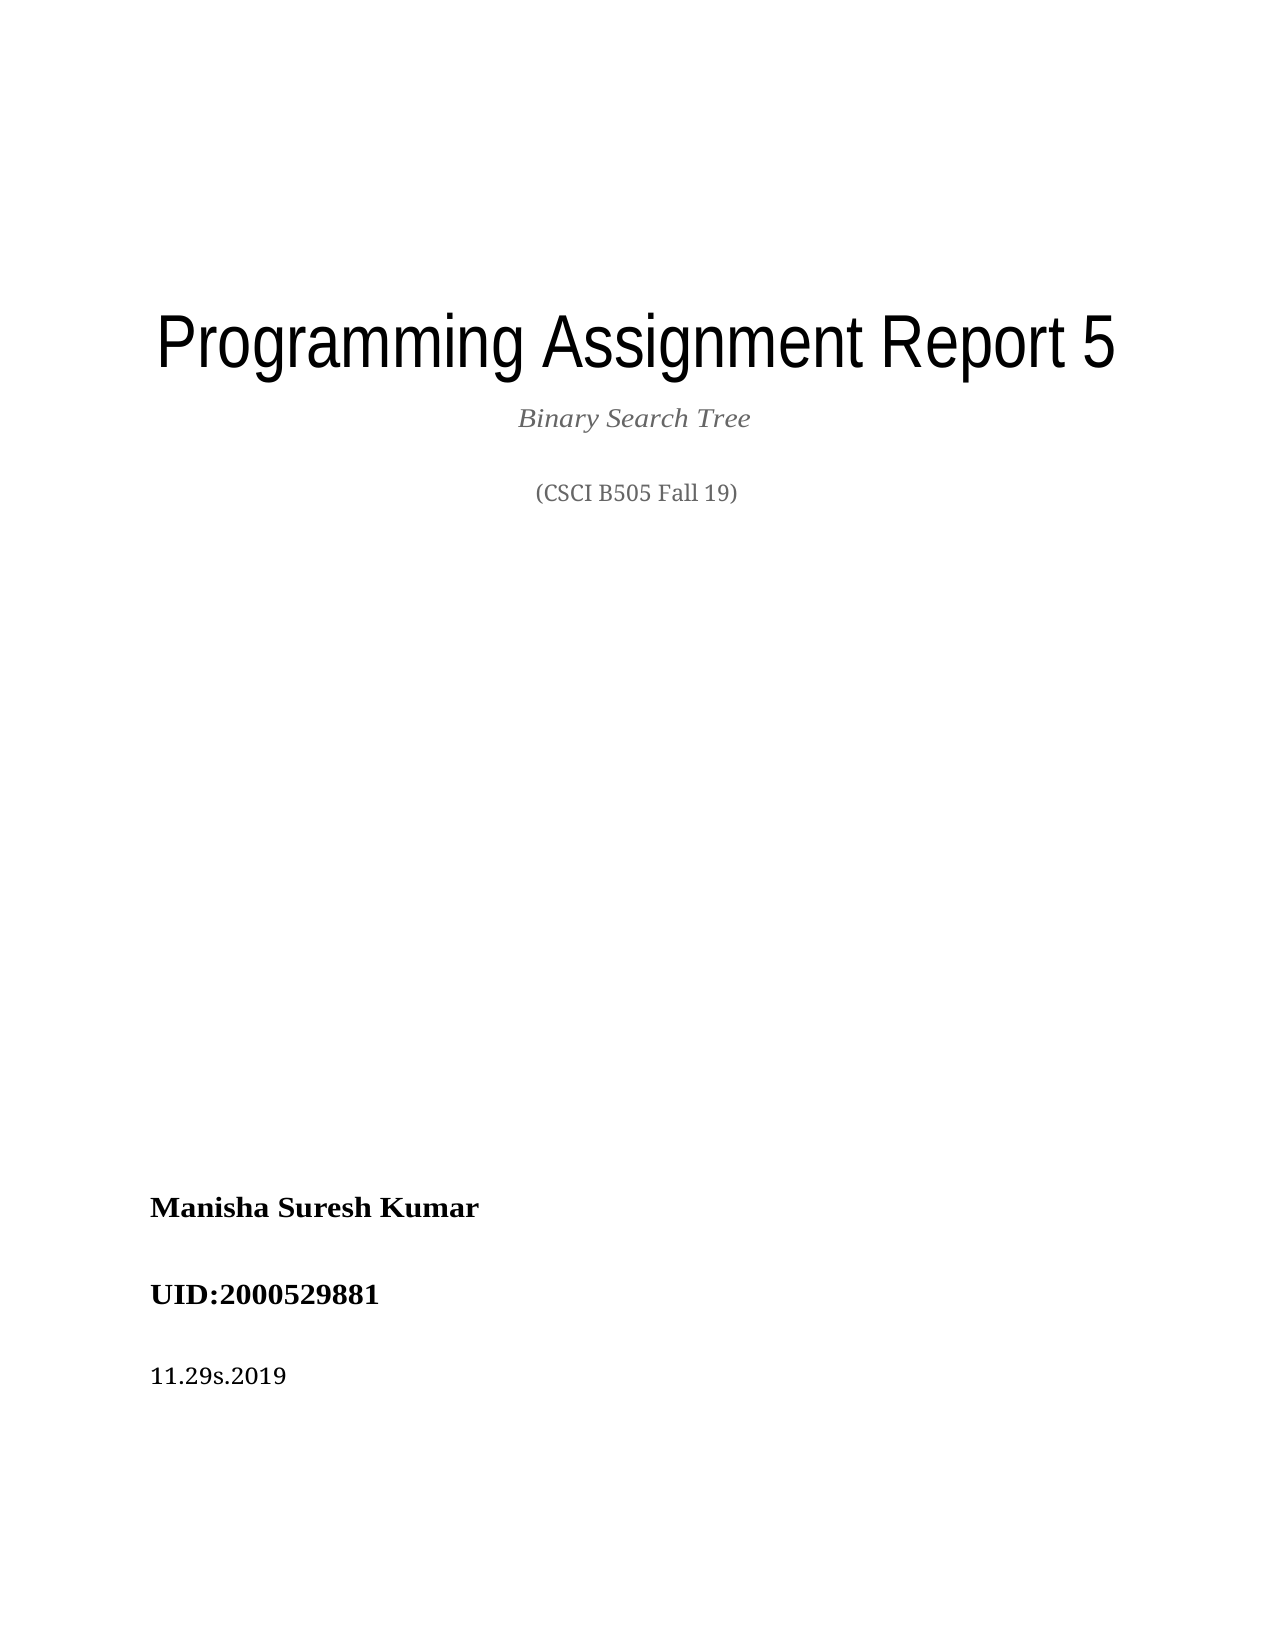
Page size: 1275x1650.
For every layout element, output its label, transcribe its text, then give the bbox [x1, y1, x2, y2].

text Binary Search Tree [152, 402, 1119, 433]
text Programming Assignment Report 5 [154, 298, 1119, 384]
text 11.29s.2019 [150, 1364, 1150, 1390]
text (CSCI B505 Fall 19) [154, 476, 1119, 508]
subtitle Manisha Suresh Kumar UID:2000529881 [150, 1190, 708, 1311]
